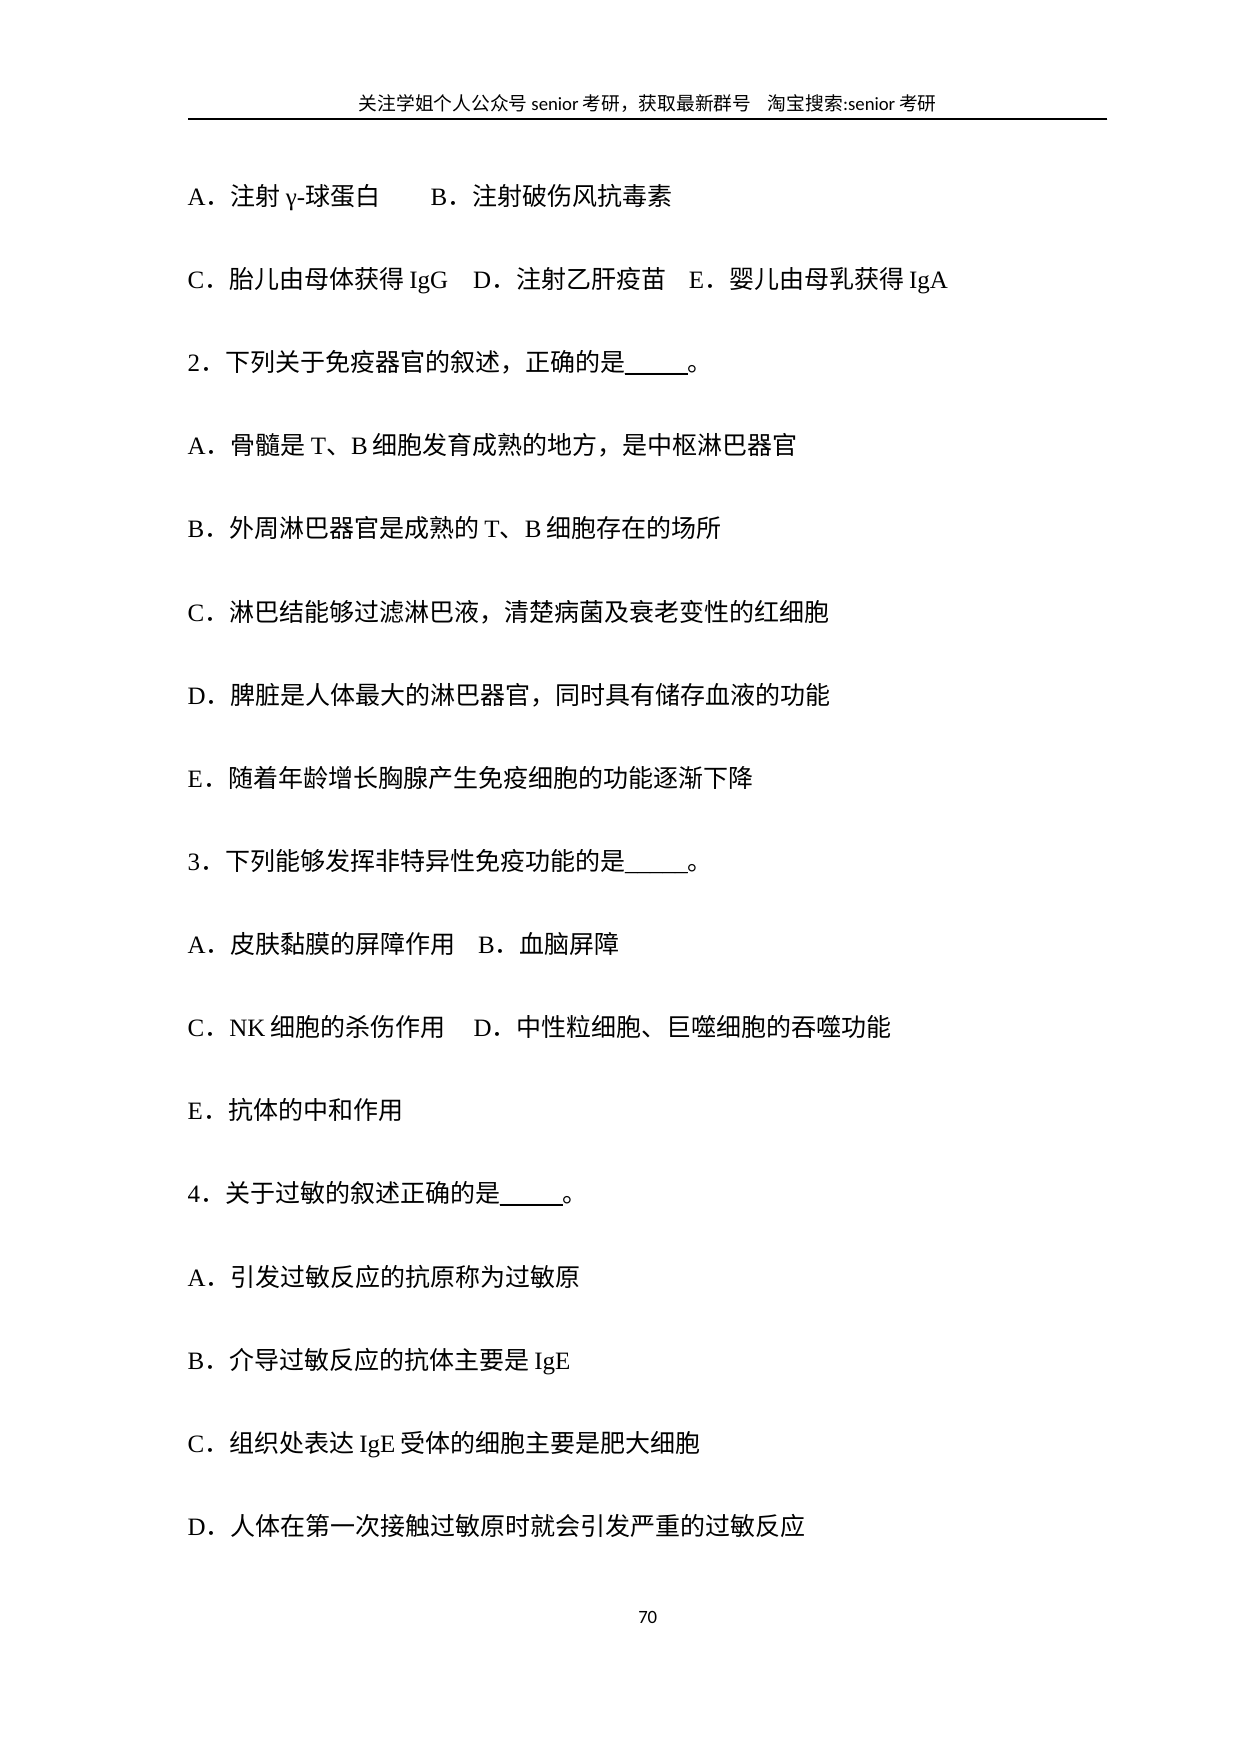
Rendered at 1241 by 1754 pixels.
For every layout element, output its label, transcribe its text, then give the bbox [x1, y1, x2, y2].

text 4．关于过敏的叙述正确的是_____。 [187, 1159, 1107, 1224]
text A．皮肤黏膜的屏障作用 B．血脑屏障 [187, 910, 1107, 975]
text C．NK细胞的杀伤作用 D．中性粒细胞、巨噬细胞的吞噬功能 [187, 993, 1107, 1058]
text E．抗体的中和作用 [187, 1076, 1107, 1141]
text A．骨髓是T、B细胞发育成熟的地方，是中枢淋巴器官 [187, 411, 1107, 476]
text A．引发过敏反应的抗原称为过敏原 [187, 1243, 1107, 1308]
text C．胎儿由母体获得IgG D．注射乙肝疫苗 E．婴儿由母乳获得IgA [187, 245, 1107, 310]
text 3．下列能够发挥非特异性免疫功能的是_____。 [187, 827, 1107, 892]
text B．外周淋巴器官是成熟的T、B细胞存在的场所 [187, 494, 1107, 559]
text E．随着年龄增长胸腺产生免疫细胞的功能逐渐下降 [187, 744, 1107, 809]
text B．介导过敏反应的抗体主要是IgE [187, 1326, 1107, 1391]
text C．淋巴结能够过滤淋巴液，清楚病菌及衰老变性的红细胞 [187, 578, 1107, 643]
text C．组织处表达IgE受体的细胞主要是肥大细胞 [187, 1409, 1107, 1474]
text A．注射γ-球蛋白 B．注射破伤风抗毒素 [187, 162, 1107, 227]
text D．人体在第一次接触过敏原时就会引发严重的过敏反应 [187, 1492, 1107, 1557]
text 2．下列关于免疫器官的叙述，正确的是_____。 [187, 328, 1107, 393]
text D．脾脏是人体最大的淋巴器官，同时具有储存血液的功能 [187, 661, 1107, 726]
